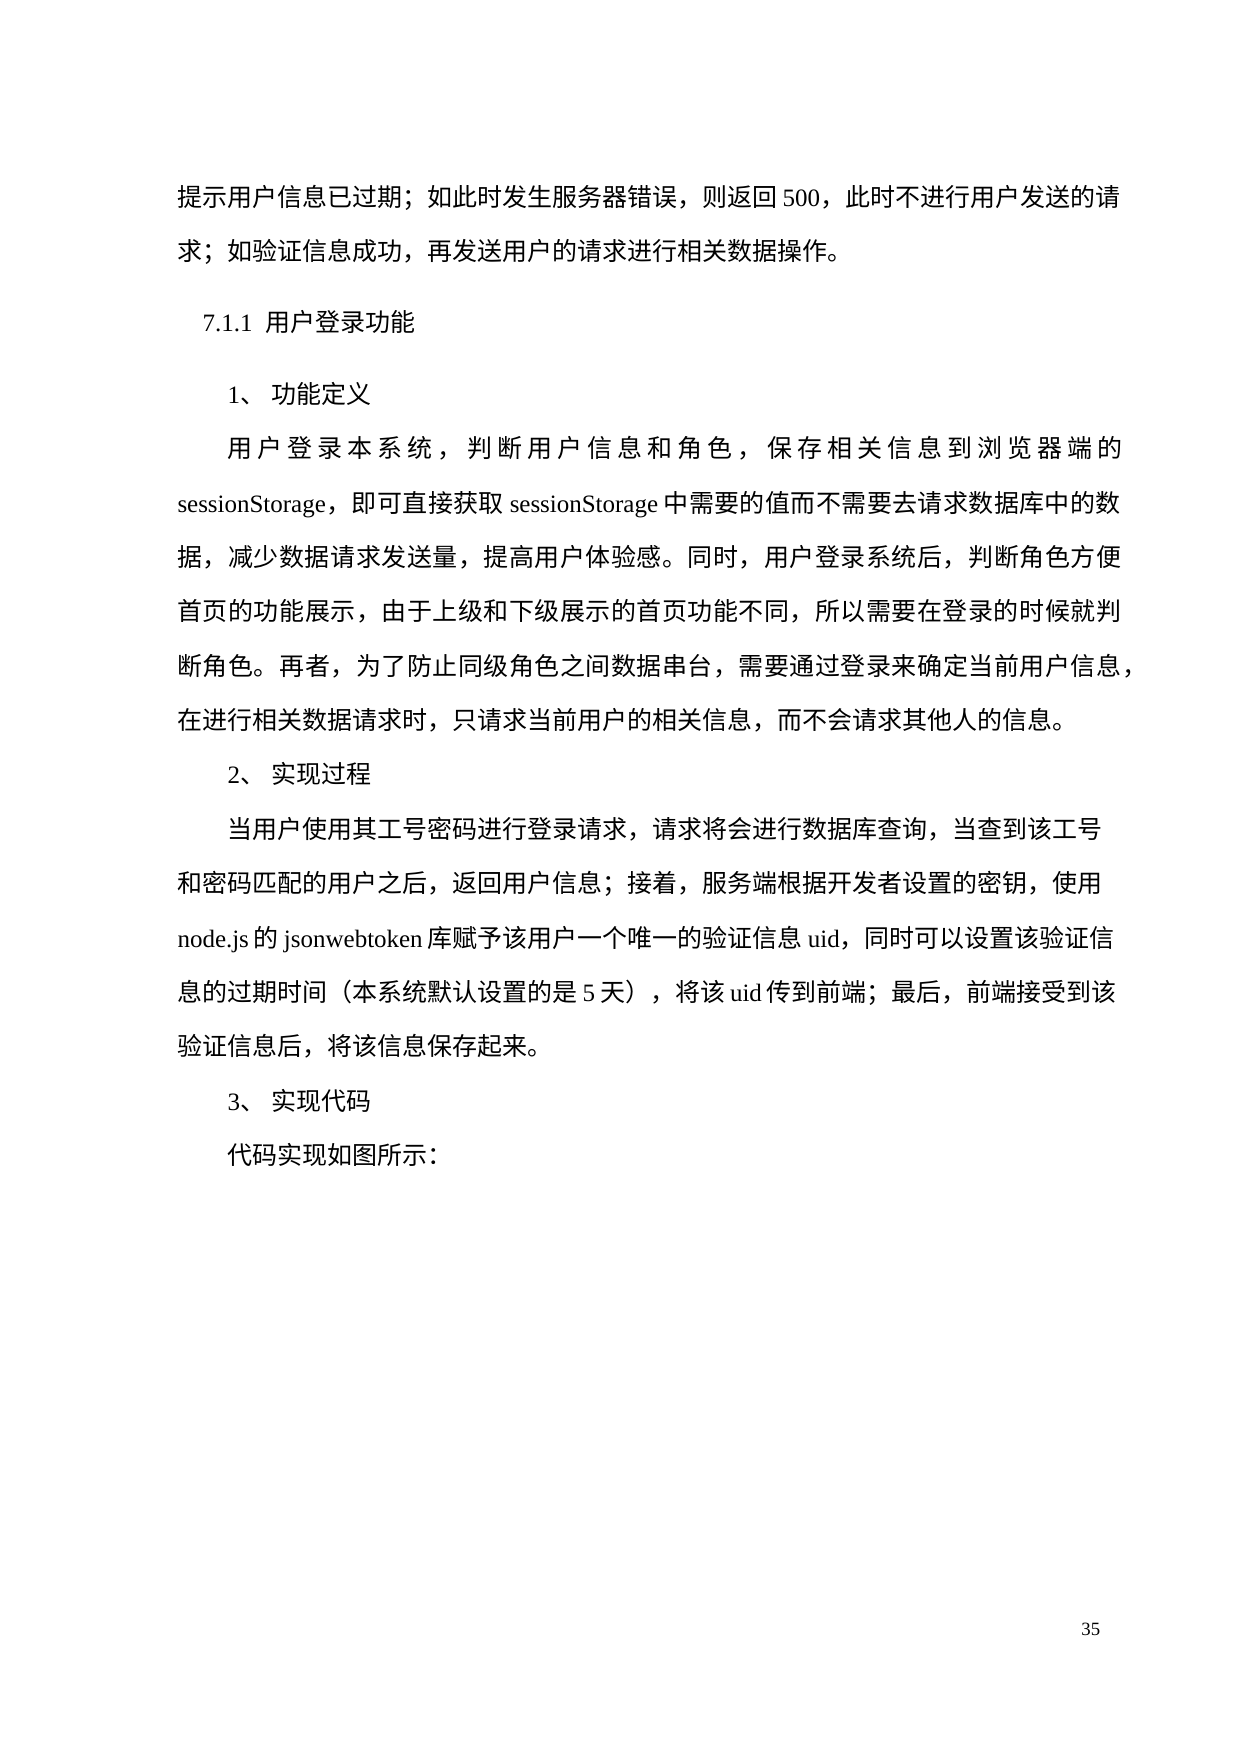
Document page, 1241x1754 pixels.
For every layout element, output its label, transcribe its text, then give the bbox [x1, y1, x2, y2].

text 代码实现如图所示： [177, 1136, 1122, 1172]
list 实现代码 [227, 1081, 1122, 1117]
text 当用户使用其工号密码进行登录请求，请求将会进行数据库查询，当查到该工号和密码匹配的用户之后，返回用户信息；接着，服务端根据开发者设置的密钥，使用node.js的jsonwebtoken库赋予该用户一个唯一的验证信息uid，同时可以设置该验证信息的过期时间（本系统默认设置的是5天），将该uid传到前端；最后，前端接受到该验证信息后，将该信息保存起来。 [177, 809, 1122, 1063]
list 实现过程 [227, 755, 1122, 791]
subtitle 用户登录功能 [202, 303, 1122, 339]
list 功能定义 [227, 374, 1122, 411]
text 用户登录本系统，判断用户信息和角色，保存相关信息到浏览器端的sessionStorage，即可直接获取sessionStorage中需要的值而不需要去请求数据库中的数据，减少数据请求发送量，提高用户体验感。同时，用户登录系统后，判断角色方便首页的功能展示，由于上级和下级展示的首页功能不同，所以需要在登录的时候就判断角色。再者，为了防止同级角色之间数据串台，需要通过登录来确定当前用户信息，在进行相关数据请求时，只请求当前用户的相关信息，而不会请求其他人的信息。 [177, 429, 1122, 737]
